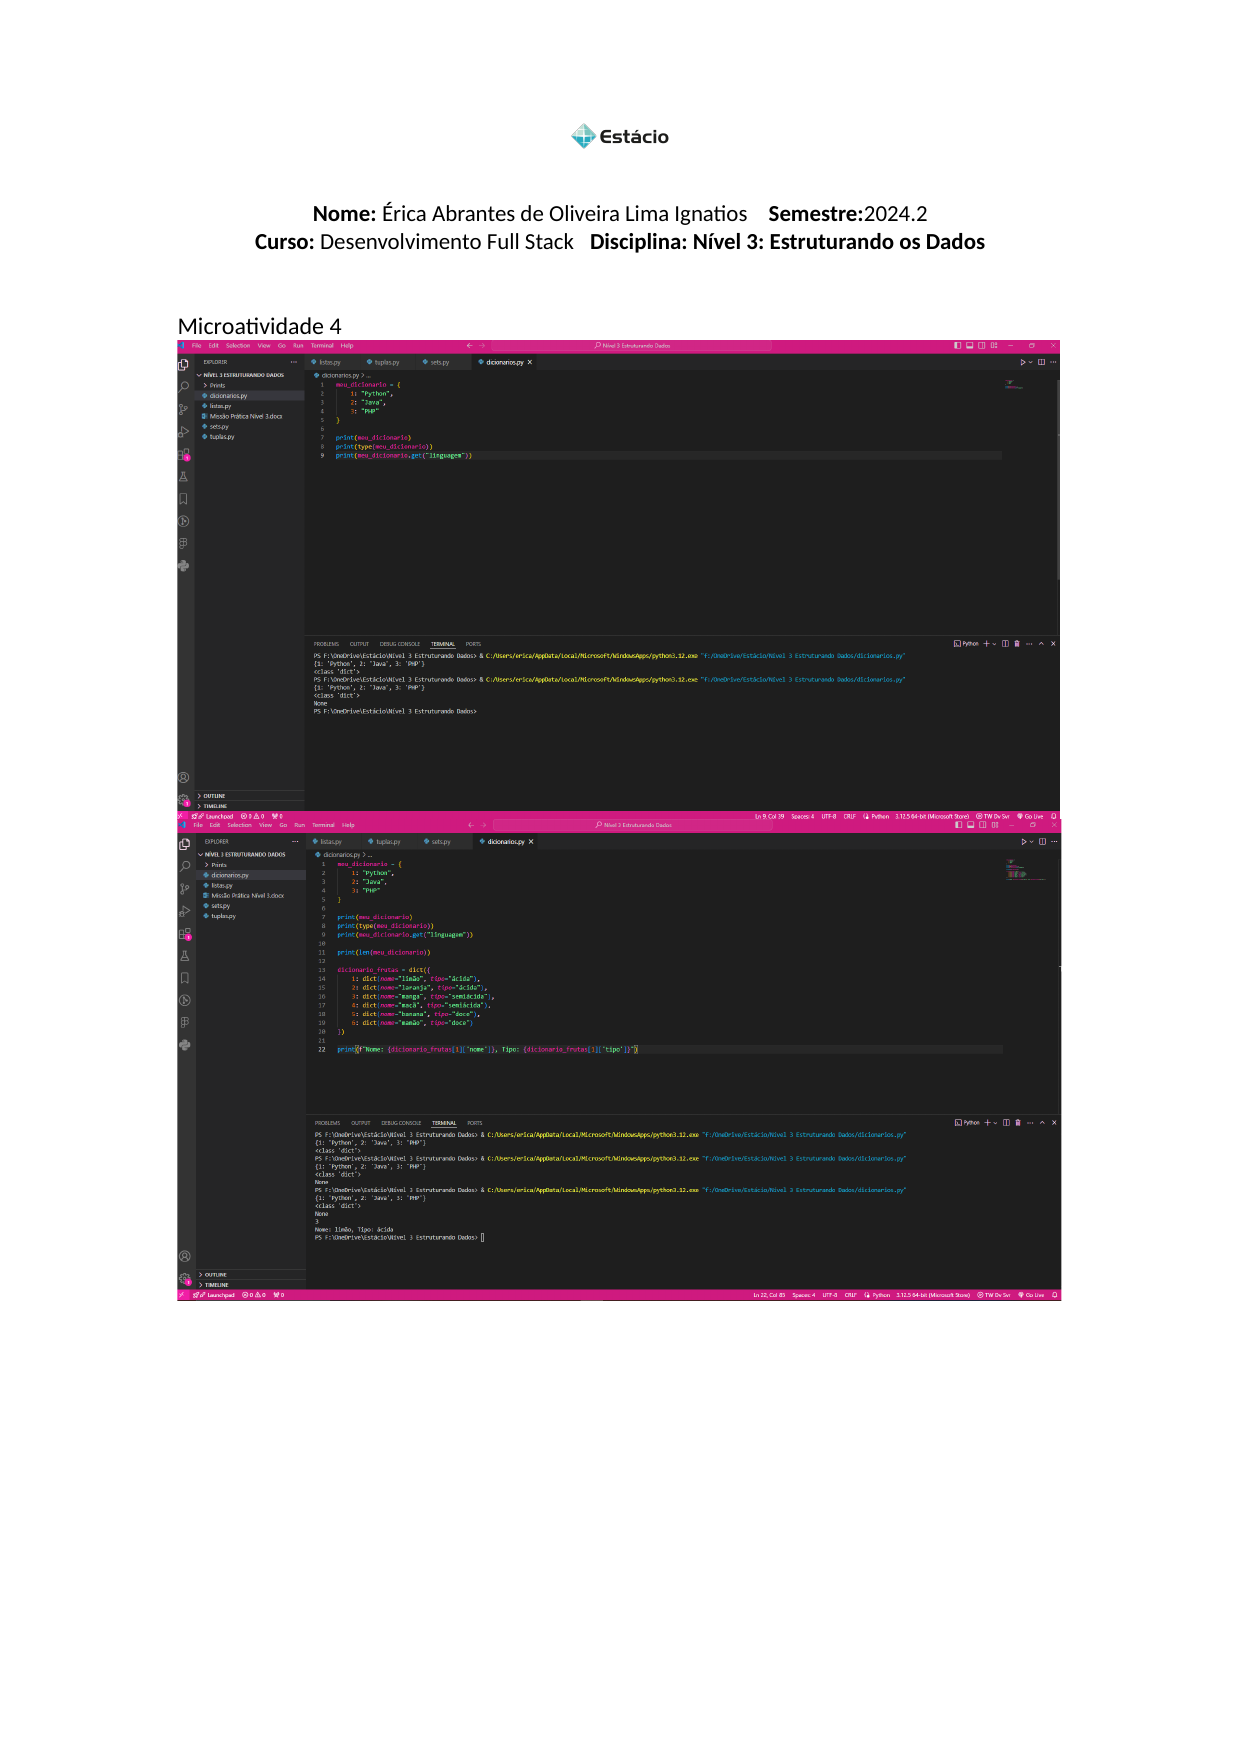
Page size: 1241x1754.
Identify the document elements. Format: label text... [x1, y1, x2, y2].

picture [177, 340, 1062, 1301]
picture [557, 73, 683, 199]
